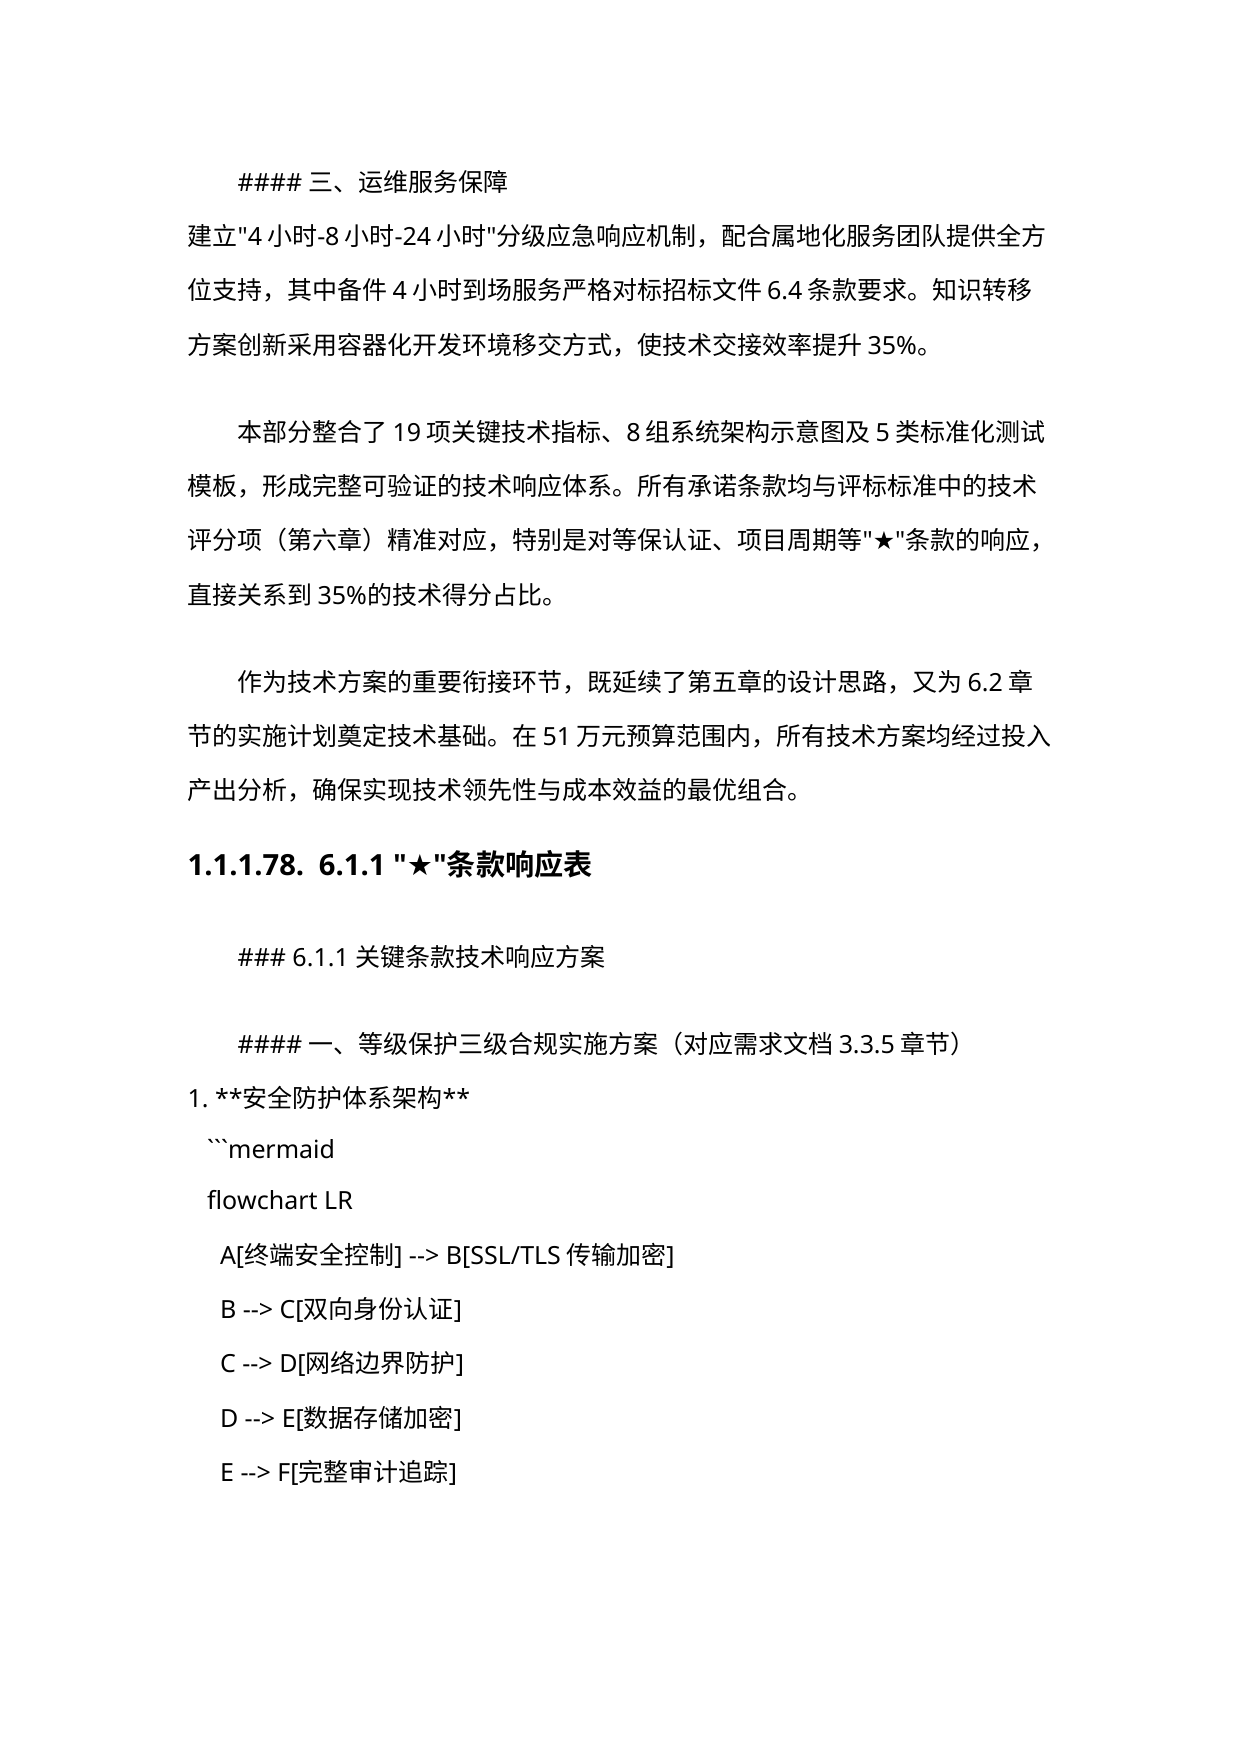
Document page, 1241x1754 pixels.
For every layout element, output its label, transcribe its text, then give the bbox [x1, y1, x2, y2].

text 本部分整合了19项关键技术指标、8组系统架构示意图及5类标准化测试模板，形成完整可验证的技术响应体系。所有承诺条款均与评标标准中的技术评分项（第六章）精准对应，特别是对等保认证、项目周期等"★"条款的响应，直接关系到35%的技术得分占比。 [187, 412, 1053, 611]
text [187, 1024, 1053, 1489]
text 6.1.1 "★"条款响应表 [187, 841, 1053, 884]
text ### 6.1.1 关键条款技术响应方案 [187, 937, 1053, 974]
text #### 三、运维服务保障 建立"4小时-8小时-24小时"分级应急响应机制，配合属地化服务团队提供全方位支持，其中备件4小时到场服务严格对标招标文件6.4条款要求。知识转移方案创新采用容器化开发环境移交方式，使技术交接效率提升35%。 [187, 162, 1053, 361]
text 作为技术方案的重要衔接环节，既延续了第五章的设计思路，又为6.2章节的实施计划奠定技术基础。在51万元预算范围内，所有技术方案均经过投入产出分析，确保实现技术领先性与成本效益的最优组合。 [187, 662, 1053, 807]
